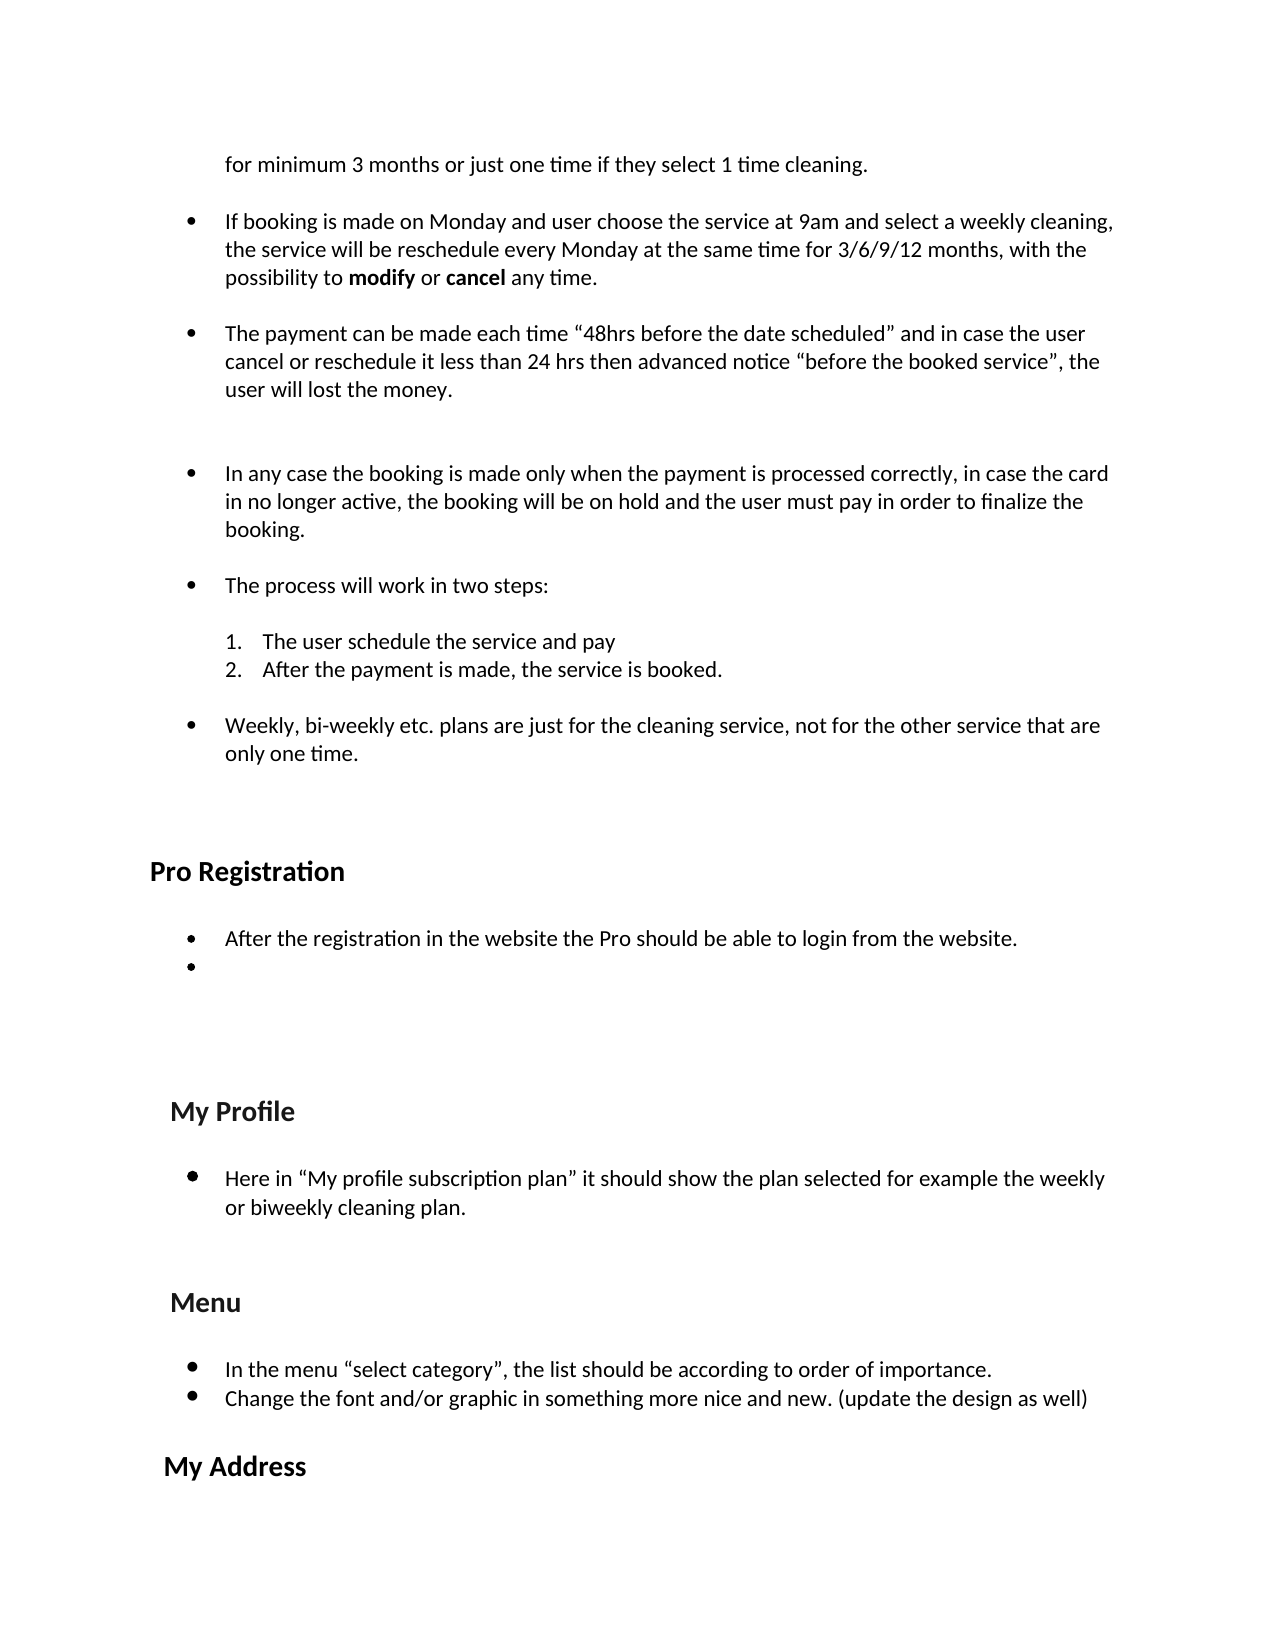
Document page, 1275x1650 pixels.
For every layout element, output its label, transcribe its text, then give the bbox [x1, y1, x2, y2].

list Here in “My profile subscription plan” it should show the plan selected for example the weekly or biweekly cleaning plan. [187, 1164, 1125, 1221]
text My Address [150, 1448, 1125, 1484]
list After the registration in the website the Pro should be able to login from the website. [187, 924, 1125, 952]
list Weekly, bi-weekly etc. plans are just for the cleaning service, not for the other service that are only one time. [187, 711, 1125, 796]
text My Profile [150, 1093, 1125, 1128]
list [187, 150, 1125, 207]
list The user schedule the service and pay [225, 627, 1125, 655]
list The payment can be made each time “48hrs before the date scheduled” and in case the user cancel or reschedule it less than 24 hrs then advanced notice “before the booked service”, the user will lost the money. [187, 319, 1125, 403]
text Pro Registration [150, 853, 1125, 888]
list Change the font and/or graphic in something more nice and new. (update the design as well) [187, 1384, 1125, 1413]
list The process will work in two steps: [187, 571, 1125, 599]
list If booking is made on Monday and user choose the service at 9am and select a weekly cleaning, the service will be reschedule every Monday at the same time for 3/6/9/12 months, with the possibility to modify or cancel any time. [187, 207, 1125, 291]
list In any case the booking is made only when the payment is processed correctly, in case the card in no longer active, the booking will be on hold and the user must pay in order to finalize the booking. [187, 459, 1125, 543]
text Menu [150, 1284, 1125, 1320]
list After the payment is made, the service is booked. [225, 655, 1125, 683]
list In the menu “select category”, the list should be according to order of importance. [187, 1356, 1125, 1384]
